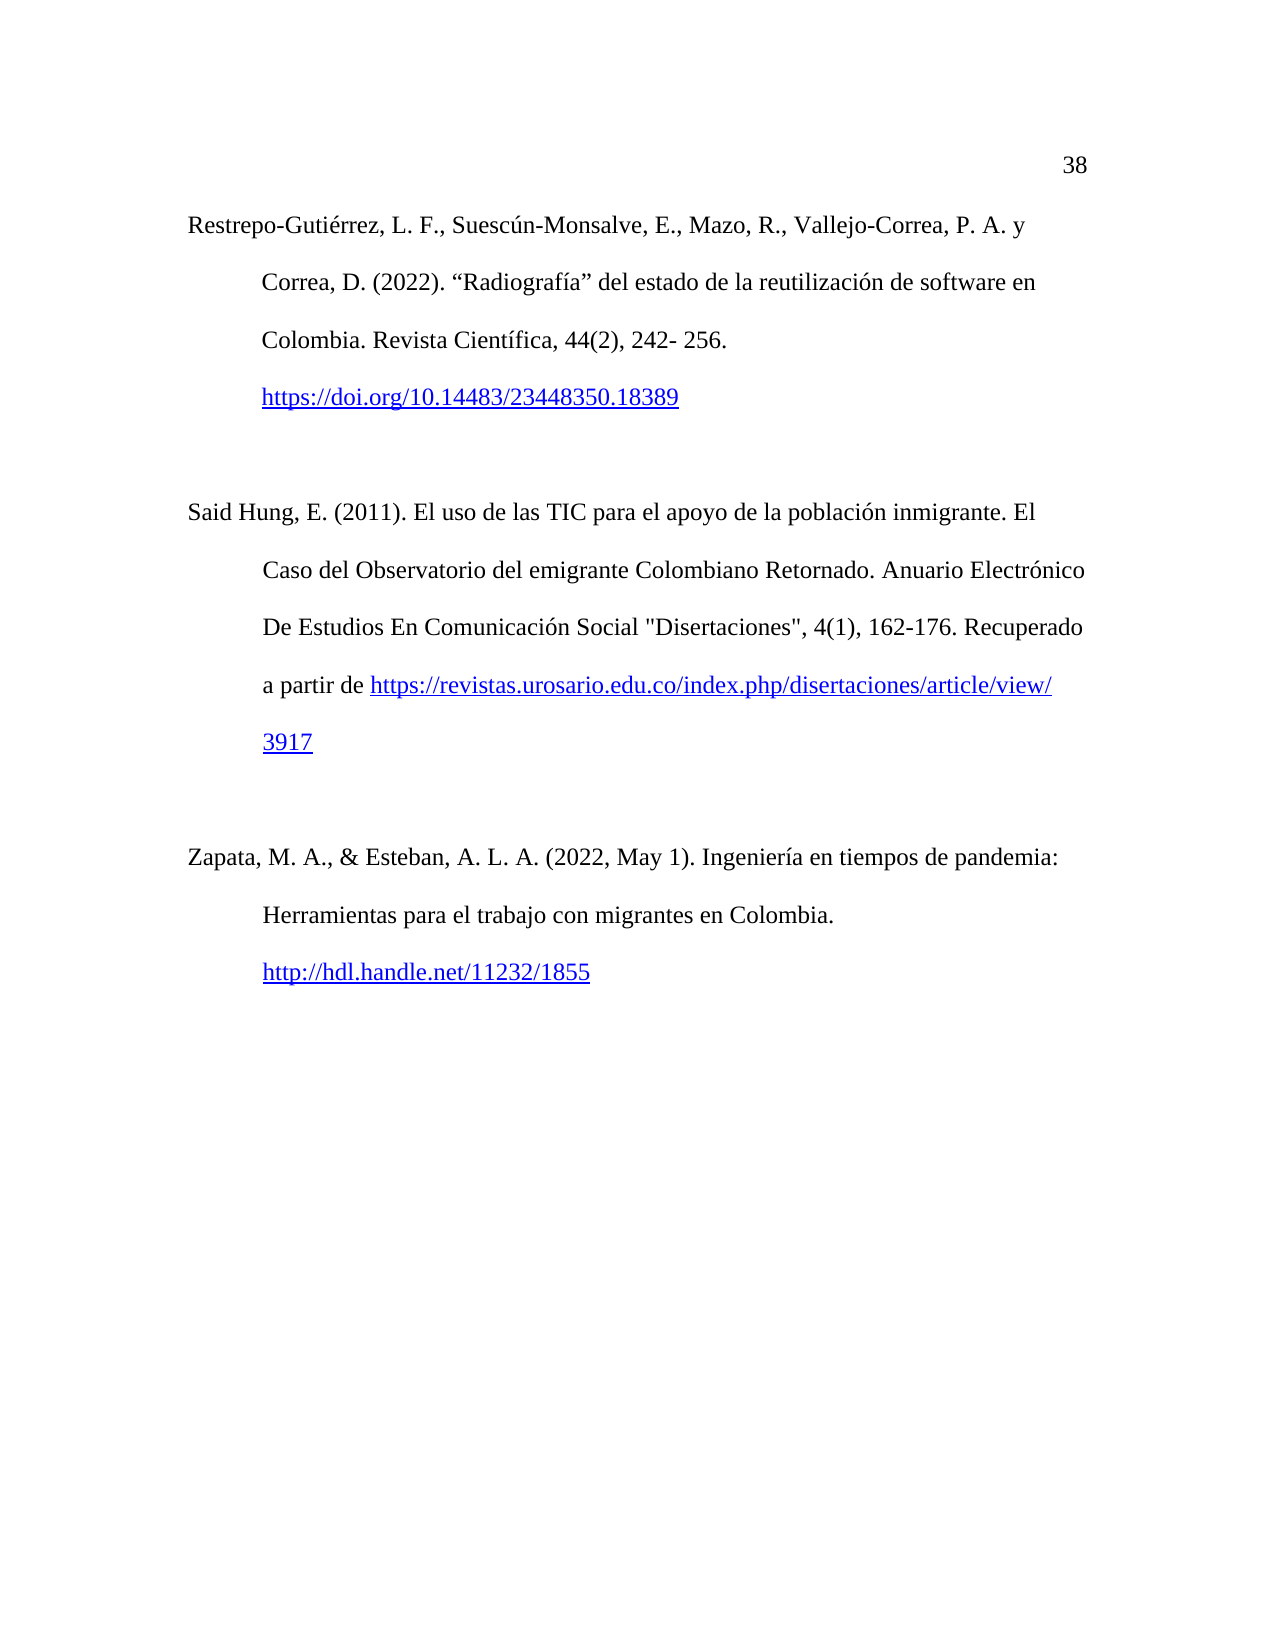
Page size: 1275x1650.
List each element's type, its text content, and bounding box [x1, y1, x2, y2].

text Said Hung, E. (2011). El uso de las TIC para el apoyo de la población inmigrante. El Caso del Observatorio del emigrante Colombiano Retornado. Anuario Electrónico De Estudios En Comunicación Social "Disertaciones", 4(1), 162-176. Recuperado a partir de https://revistas.urosario.edu.co/index.php/disertaciones/article/view/3917 [187, 497, 1087, 756]
text Restrepo-Gutiérrez, L. F., Suescún-Monsalve, E., Mazo, R., Vallejo-Correa, P. A. y Correa, D. (2022). “Radiografía” del estado de la reutilización de software en Colombia. Revista Científica, 44(2), 242- 256. https://doi.org/10.14483/23448350.18389 [187, 210, 1087, 411]
text Zapata, M. A., & Esteban, A. L. A. (2022, May 1). Ingeniería en tiempos de pandemia: Herramientas para el trabajo con migrantes en Colombia. http://hdl.handle.net/11232/1855 [187, 842, 1087, 986]
